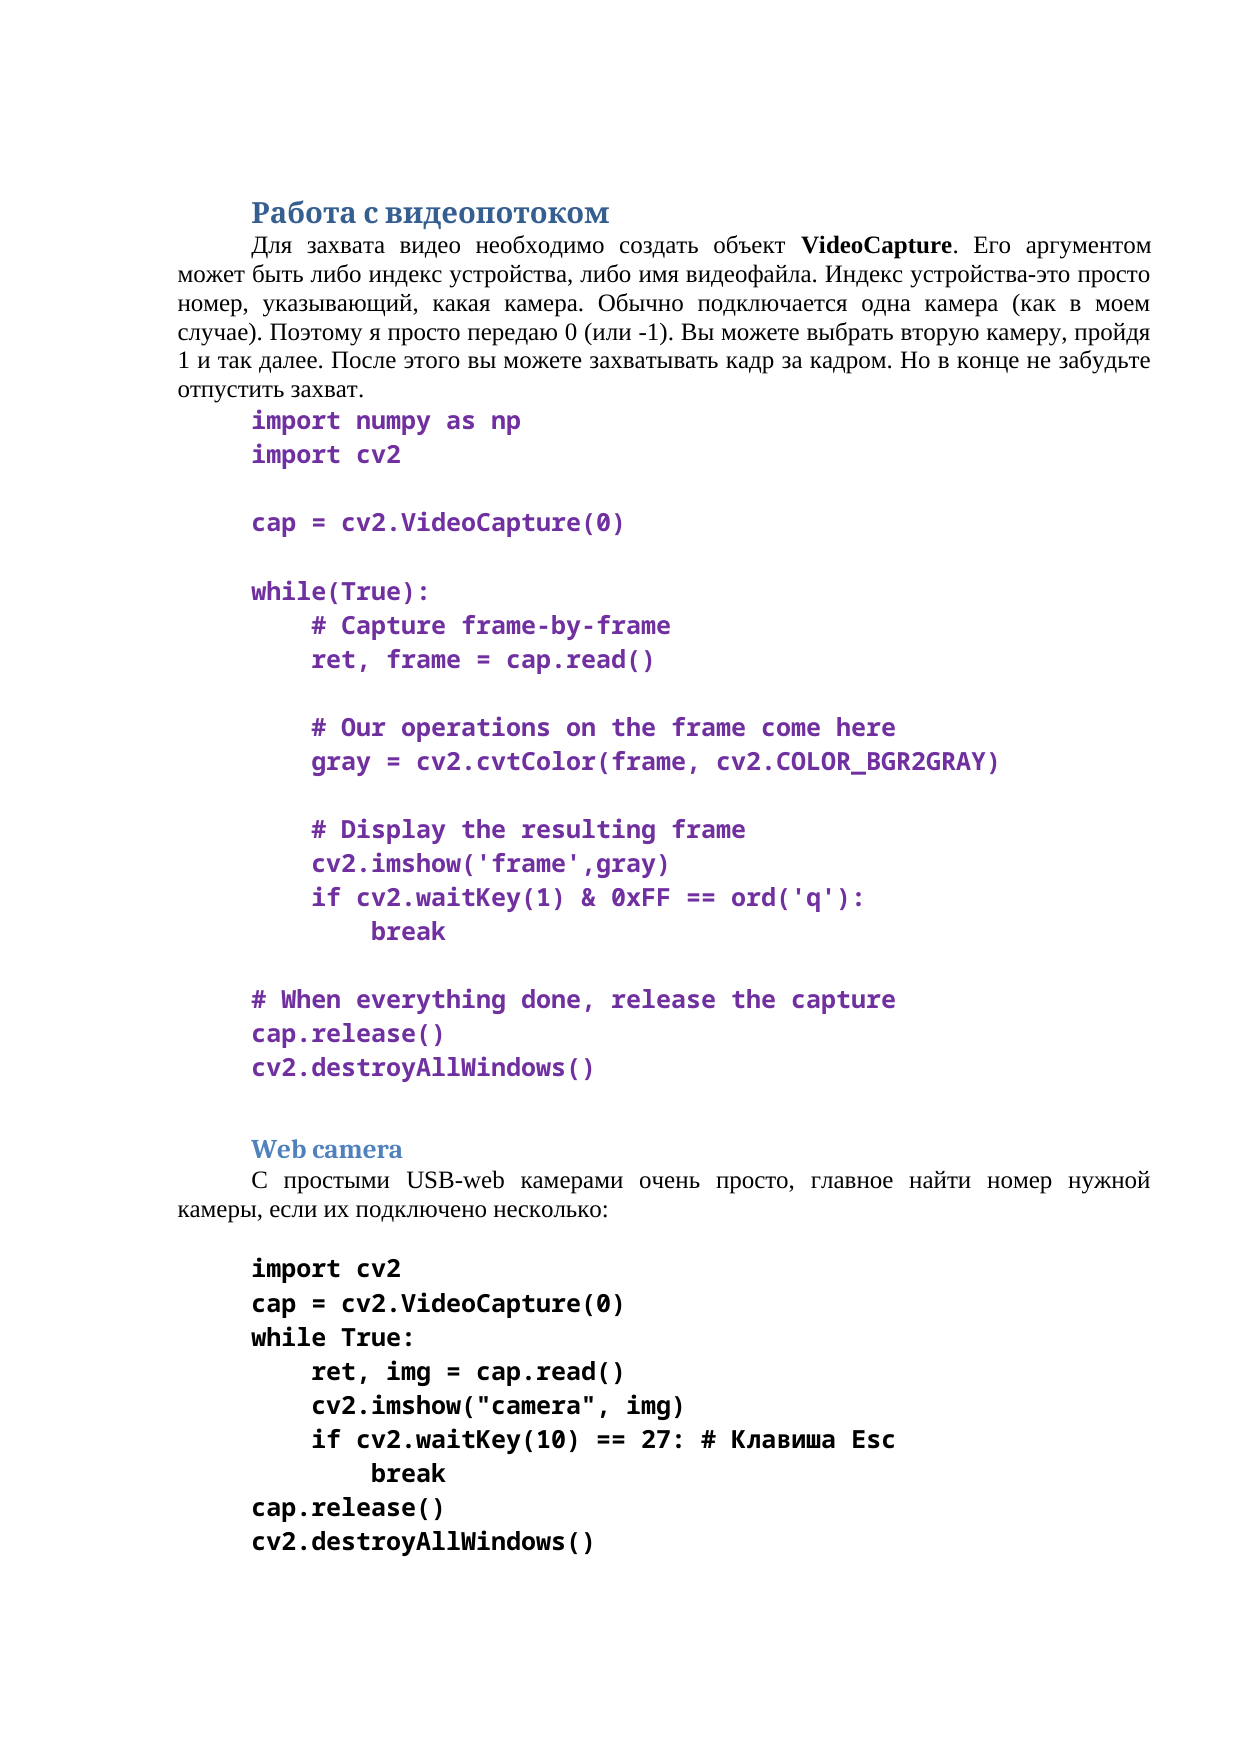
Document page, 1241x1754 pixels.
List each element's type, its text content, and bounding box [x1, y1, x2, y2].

text С простыми USB-web камерами очень просто, главное найти номер нужной камеры, если их подключено несколько: [177, 1165, 1152, 1222]
text cap = cv2.VideoCapture(0) [177, 505, 1152, 539]
text ret, img = cap.read() [177, 1353, 1152, 1387]
text cv2.destroyAllWindows() [177, 1050, 1152, 1084]
subtitle Работа с видеопотоком [177, 197, 1152, 230]
text # When everything done, release the capture [177, 982, 1152, 1016]
text if cv2.waitKey(1) & 0xFF == ord('q'): [177, 880, 1152, 914]
text while(True): [177, 573, 1152, 607]
text Для захвата видео необходимо создать объект VideoCapture. Его аргументом может быть либо индекс устройства, либо имя видеофайла. Индекс устройства-это просто номер, указывающий, какая камера. Обычно подключается одна камера (как в моем случае). Поэтому я просто передаю 0 (или -1). Вы можете выбрать вторую камеру, пройдя 1 и так далее. После этого вы можете захватывать кадр за кадром. Но в конце не забудьте отпустить захват. [177, 230, 1152, 403]
text # Capture frame-by-frame [177, 607, 1152, 641]
text break [177, 1456, 1152, 1489]
text while True: [177, 1319, 1152, 1353]
text cap.release() [177, 1016, 1152, 1050]
text cap.release() [177, 1489, 1152, 1524]
text ret, frame = cap.read() [177, 641, 1152, 675]
text import cv2 [177, 437, 1152, 471]
text if cv2.waitKey(10) == 27: # Клавиша Esc [177, 1421, 1152, 1456]
text cv2.imshow('frame',gray) [177, 846, 1152, 880]
text break [177, 914, 1152, 948]
subtitle Web camera [177, 1134, 1152, 1165]
text cv2.imshow("camera", img) [177, 1387, 1152, 1421]
text import cv2 [177, 1251, 1152, 1285]
text # Our operations on the frame come here [177, 709, 1152, 743]
text gray = cv2.cvtColor(frame, cv2.COLOR_BGR2GRAY) [177, 743, 1152, 778]
text # Display the resulting frame [177, 812, 1152, 846]
text import numpy as np [177, 403, 1152, 437]
text cv2.destroyAllWindows() [177, 1524, 1152, 1558]
text cap = cv2.VideoCapture(0) [177, 1285, 1152, 1319]
